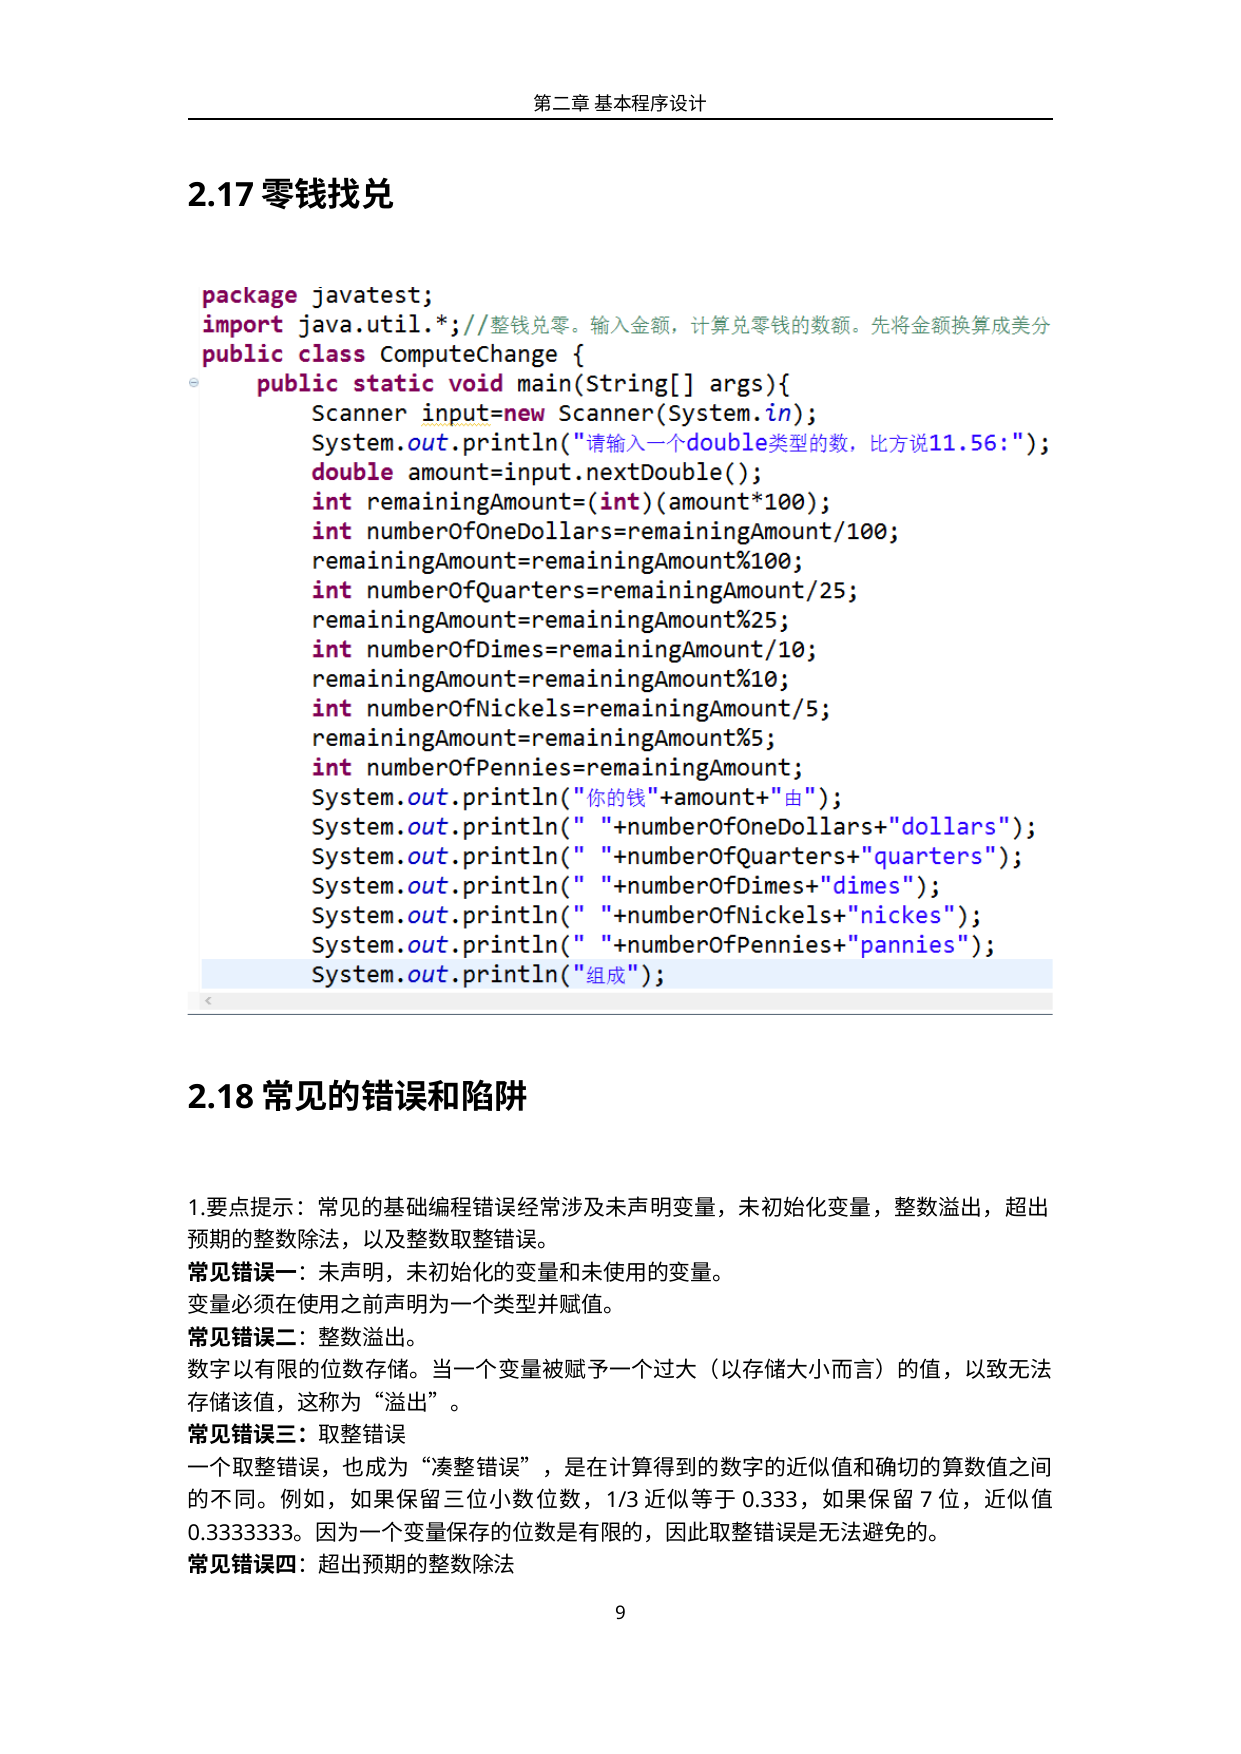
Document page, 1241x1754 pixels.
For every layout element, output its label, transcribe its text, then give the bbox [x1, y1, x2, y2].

text 一个取整错误，也成为“凑整错误”，是在计算得到的数字的近似值和确切的算数值之间的不同。例如，如果保留三位小数位数，1/3近似等于0.333，如果保留7位，近似值0.3333333。因为一个变量保存的位数是有限的，因此取整错误是无法避免的。 [187, 1449, 1053, 1547]
text 常见错误一：未声明，未初始化的变量和未使用的变量。 [187, 1254, 1053, 1287]
text 数字以有限的位数存储。当一个变量被赋予一个过大（以存储大小而言）的值，以致无法存储该值，这称为“溢出”。 [187, 1352, 1053, 1417]
picture [187, 287, 1053, 1015]
text 1.要点提示：常见的基础编程错误经常涉及未声明变量，未初始化变量，整数溢出，超出预期的整数除法，以及整数取整错误。 [187, 1189, 1053, 1254]
text 常见错误四：超出预期的整数除法 [187, 1547, 1053, 1579]
subtitle 2.17零钱找兑 [187, 160, 1053, 225]
text 变量必须在使用之前声明为一个类型并赋值。 [187, 1287, 1053, 1319]
text 常见错误三：取整错误 [187, 1417, 1053, 1449]
text 常见错误二：整数溢出。 [187, 1319, 1053, 1352]
subtitle 2.18常见的错误和陷阱 [187, 1062, 1053, 1127]
